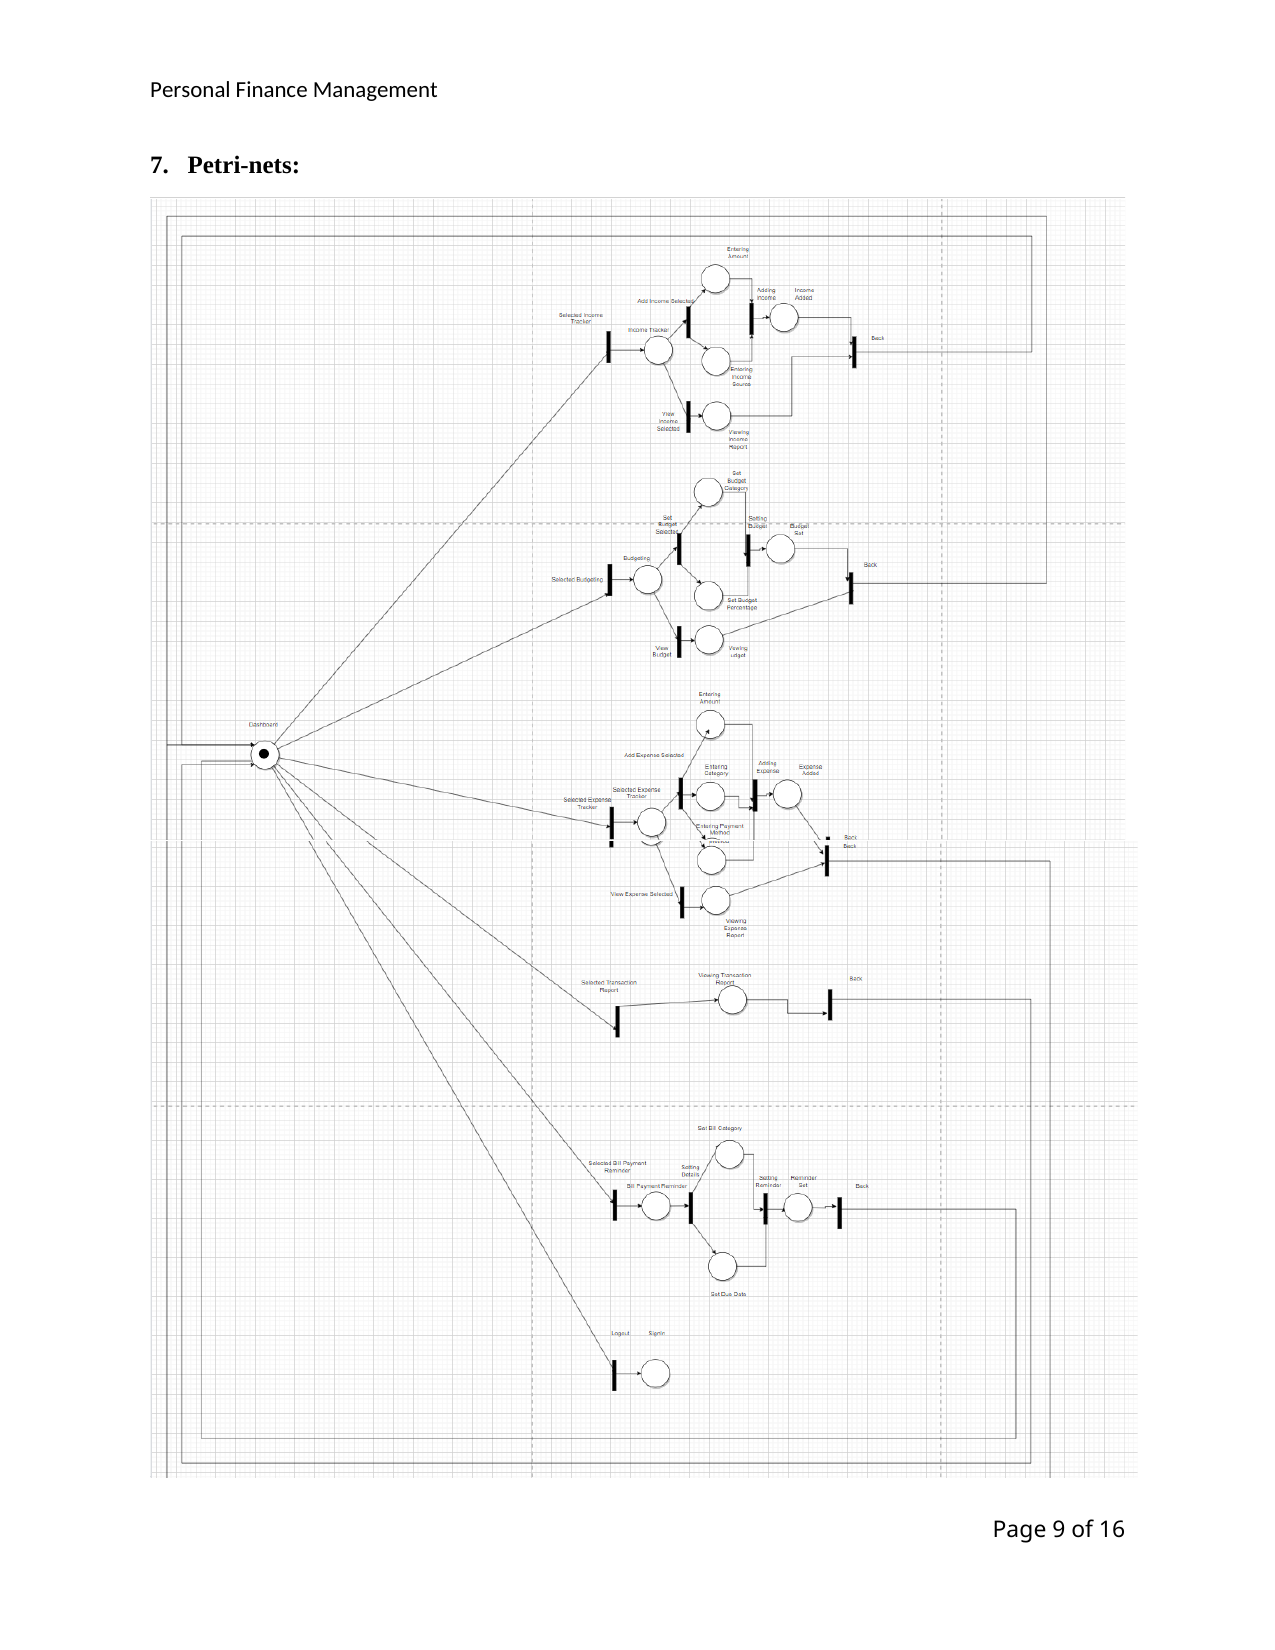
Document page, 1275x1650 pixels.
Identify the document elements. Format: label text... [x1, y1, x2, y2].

list Petri-nets: [150, 150, 1125, 179]
picture [150, 841, 1138, 1478]
picture [150, 197, 1125, 840]
